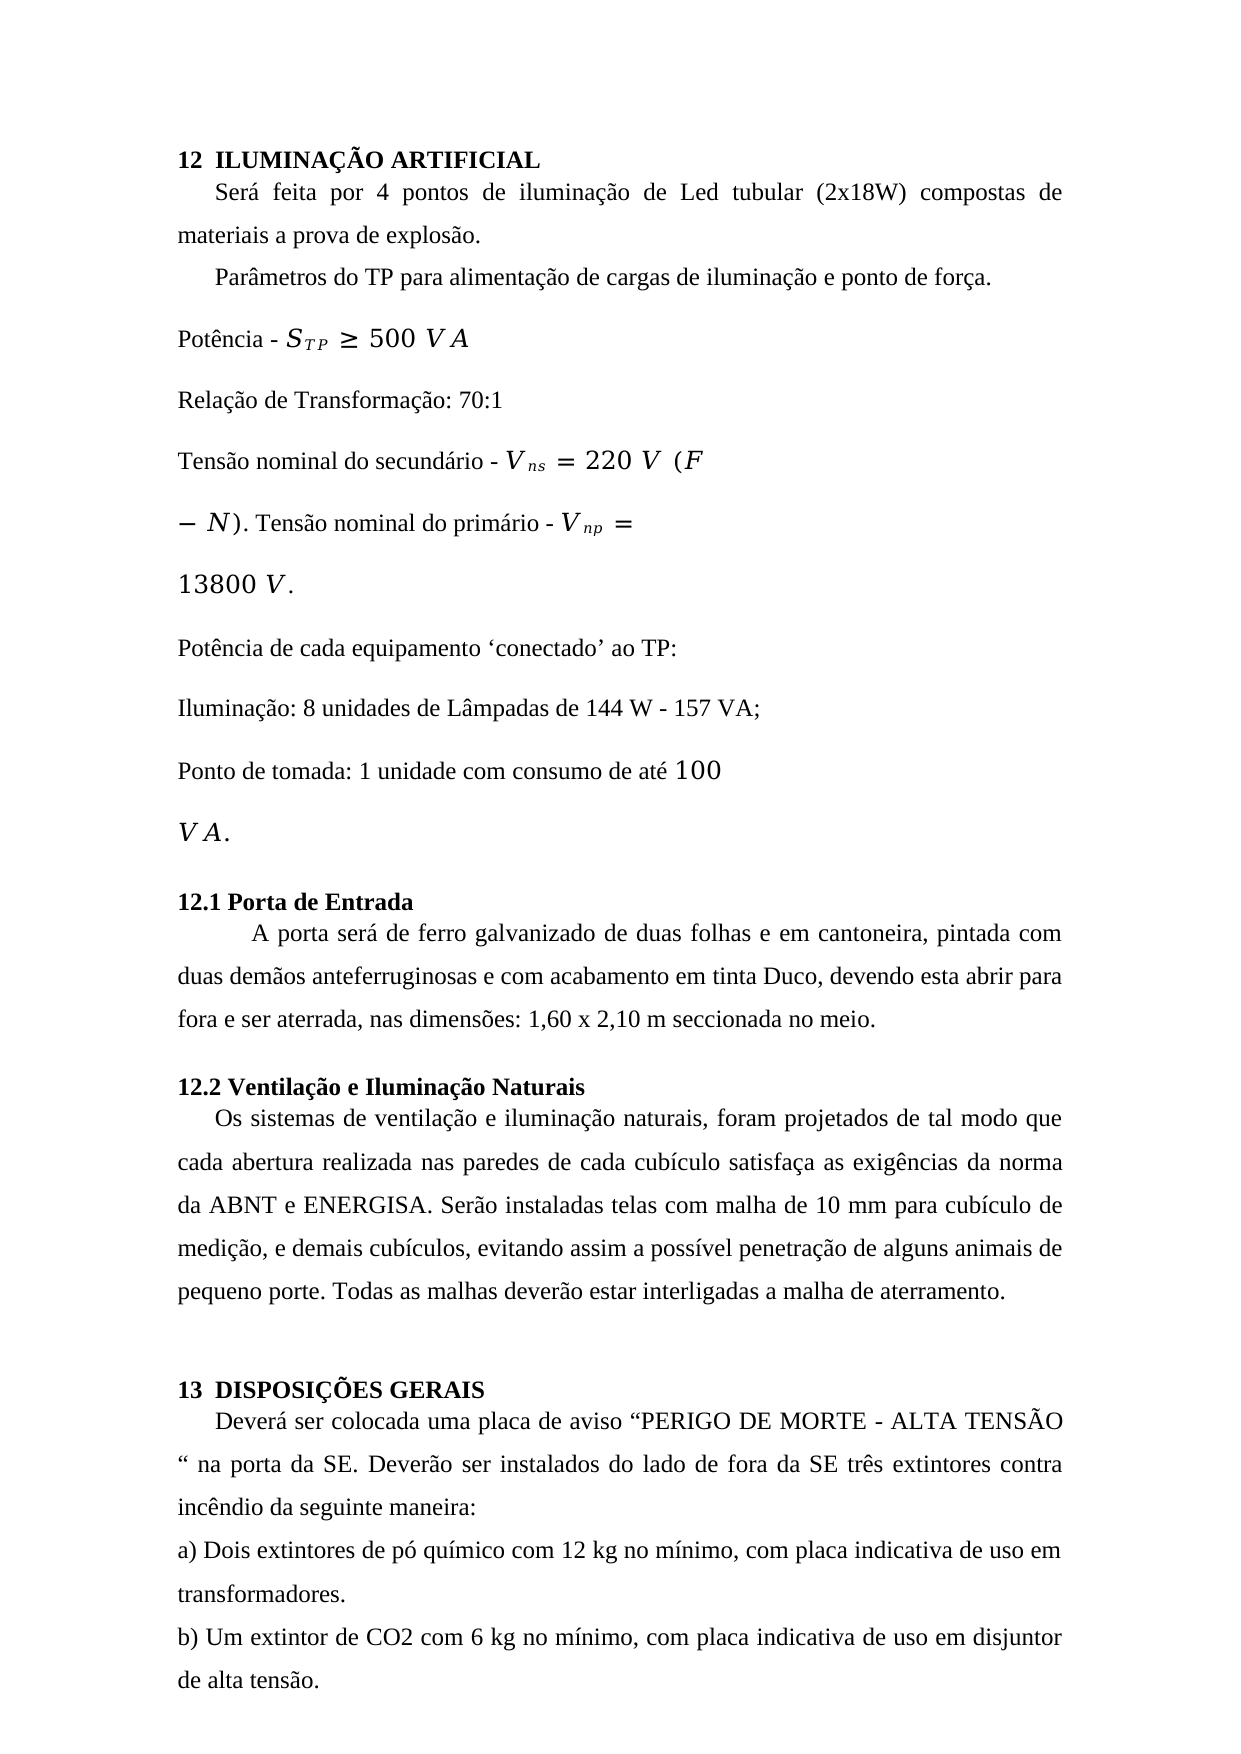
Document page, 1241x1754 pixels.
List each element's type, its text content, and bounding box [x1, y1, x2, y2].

subtitle DISPOSIÇÕES GERAIS [177, 1375, 1217, 1404]
text Será feita por 4 pontos de iluminação de Led tubular (2x18W) compostas de materiais a prova de explosão. [177, 177, 1063, 249]
text Iluminação: 8 unidades de Lâmpadas de 144 W - 157 VA; Ponto de tomada: 1 unidade com consumo de até 100 𝑉𝐴. [177, 693, 762, 847]
text Relação de Transformação: 70:1 [177, 385, 1217, 414]
list Dois extintores de pó químico com 12 kg no mínimo, com placa indicativa de uso em transformadores. [177, 1536, 1063, 1607]
subtitle ILUMINAÇÃO ARTIFICIAL [177, 145, 1217, 174]
subtitle Porta de Entrada [177, 887, 1217, 916]
text A porta será de ferro galvanizado de duas folhas e em cantoneira, pintada com duas demãos anteferruginosas e com acabamento em tinta Duco, devendo esta abrir para fora e ser aterrada, nas dimensões: 1,60 x 2,10 m seccionada no meio. [177, 918, 1063, 1033]
text Deverá ser colocada uma placa de aviso “PERIGO DE MORTE - ALTA TENSÃO “ na porta da SE. Deverão ser instalados do lado de fora da SE três extintores contra incêndio da seguinte maneira: [177, 1406, 1063, 1521]
text Potência de cada equipamento ‘conectado’ ao TP: [177, 633, 1217, 662]
list Um extintor de CO2 com 6 kg no mínimo, com placa indicativa de uso em disjuntor de alta tensão. [177, 1622, 1063, 1694]
subtitle Ventilação e Iluminação Naturais [177, 1072, 1217, 1101]
text Os sistemas de ventilação e iluminação naturais, foram projetados de tal modo que cada abertura realizada nas paredes de cada cubículo satisfaça as exigências da norma da ABNT e ENERGISA. Serão instaladas telas com malha de 10 mm para cubículo de medição, e demais cubículos, evitando assim a possível penetração de alguns animais de pequeno porte. Todas as malhas deverão estar interligadas a malha de aterramento. [177, 1103, 1063, 1305]
text Potência - 𝑆𝑇𝑃 ≥ 500 𝑉𝐴 [177, 323, 1217, 353]
text Tensão nominal do secundário - 𝑉𝑛𝑠 = 220 𝑉 (𝐹 − 𝑁). Tensão nominal do primário - 𝑉𝑛𝑝 = 13800 𝑉. [177, 445, 730, 598]
text Parâmetros do TP para alimentação de cargas de iluminação e ponto de força. [214, 263, 1217, 292]
